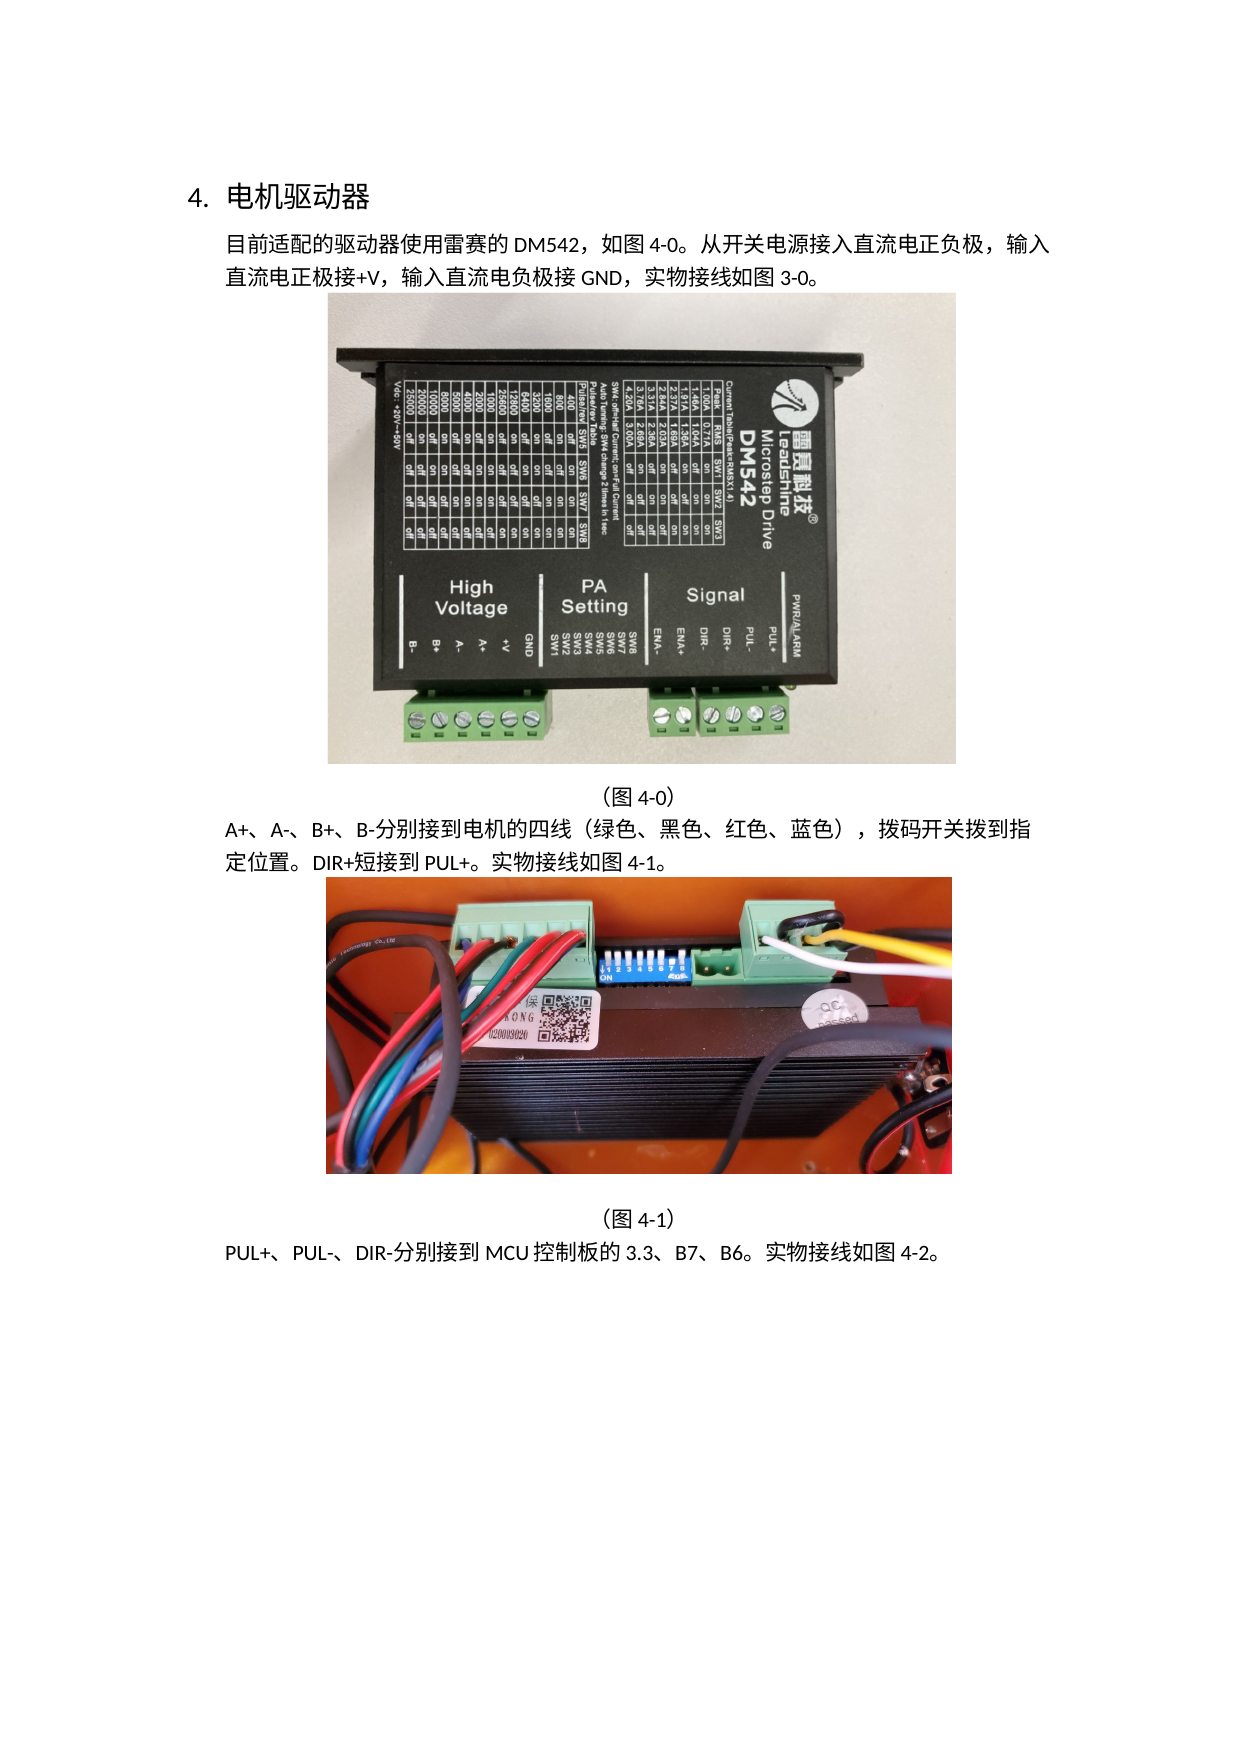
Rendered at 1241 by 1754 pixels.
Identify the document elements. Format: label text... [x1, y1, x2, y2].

list A+、A-、B+、B-分别接到电机的四线（绿色、黑色、红色、蓝色），拨码开关拨到指定位置。DIR+短接到PUL+。实物接线如图4-1。 [225, 812, 1053, 877]
picture [328, 293, 955, 764]
list 目前适配的驱动器使用雷赛的DM542，如图4-0。从开关电源接入直流电正负极，输入直流电正极接+V，输入直流电负极接GND，实物接线如图3-0。 [225, 227, 1053, 292]
list （图4-1） [225, 1202, 1053, 1234]
list 电机驱动器 [187, 162, 1053, 227]
list PUL+、PUL-、DIR-分别接到MCU控制板的3.3、B7、B6。实物接线如图4-2。 [225, 1234, 1053, 1267]
picture [326, 877, 952, 1174]
list （图4-0） [225, 779, 1053, 812]
